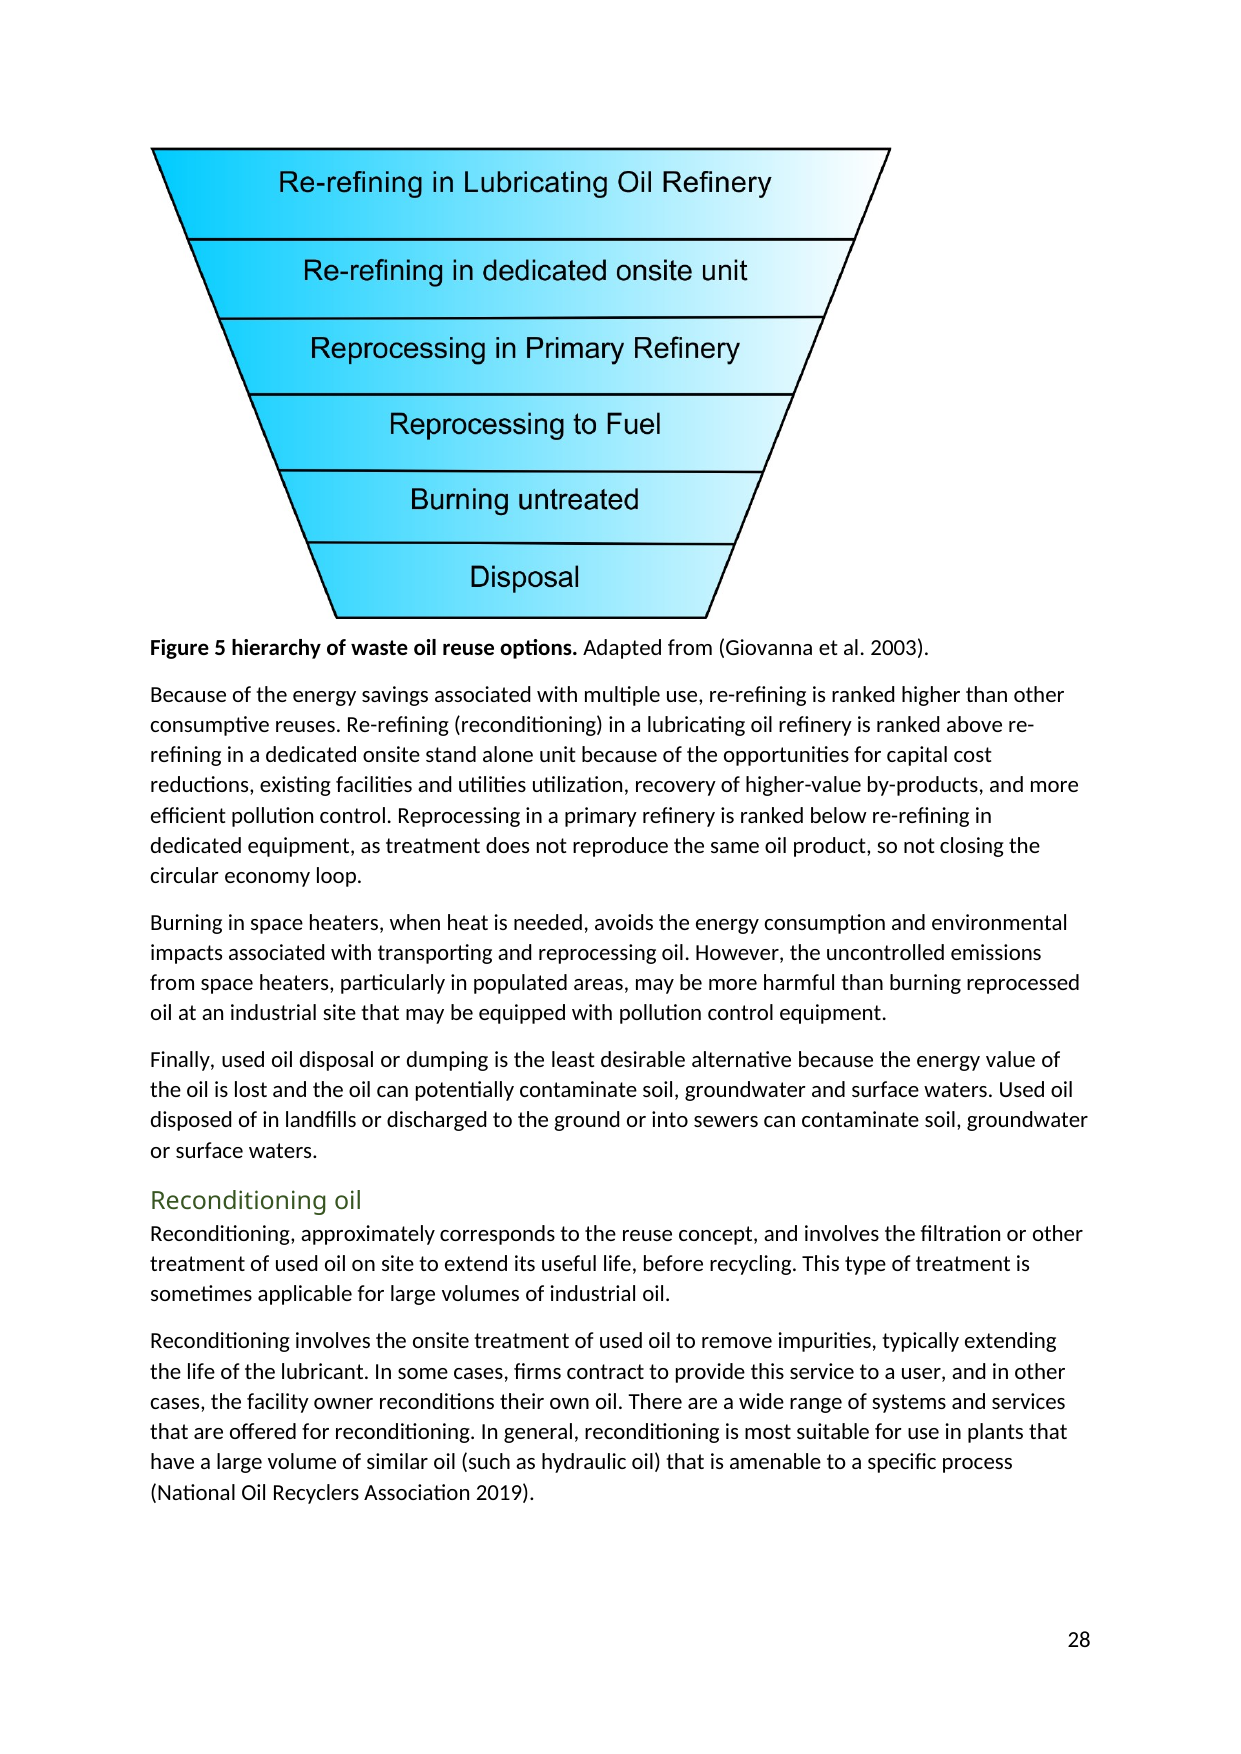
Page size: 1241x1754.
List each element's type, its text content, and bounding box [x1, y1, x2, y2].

text Reconditioning involves the onsite treatment of used oil to remove impurities, typically extending the life of the lubricant. In some cases, firms contract to provide this service to a user, and in other cases, the facility owner reconditions their own oil. There are a wide range of systems and services that are offered for reconditioning. In general, reconditioning is most suitable for use in plants that have a large volume of similar oil (such as hydraulic oil) that is amenable to a specific process (National Oil Recyclers Association 2019). [150, 1327, 1072, 1506]
text Figure 5 hierarchy of waste oil reuse options. Adapted from (Giovanna et al. 2003). [150, 633, 1180, 661]
text Because of the energy savings associated with multiple use, re-refining is ranked higher than other consumptive reuses. Re-refining (reconditioning) in a lubricating oil refinery is ranked above re- refining in a dedicated onsite stand alone unit because of the opportunities for capital cost reductions, existing facilities and utilities utilization, recovery of higher-value by-products, and more efficient pollution control. Reprocessing in a primary refinery is ranked below re-refining in dedicated equipment, as treatment does not reproduce the same oil product, so not closing the circular economy loop. [150, 680, 1083, 889]
text Finally, used oil disposal or dumping is the least desirable alternative because the energy value of the oil is lost and the oil can potentially contaminate soil, groundwater and surface waters. Used oil disposed of in landfills or discharged to the ground or into sewers can contaminate soil, groundwater or surface waters. [150, 1045, 1091, 1164]
text Reconditioning, approximately corresponds to the reuse concept, and involves the filtration or other treatment of used oil on site to extend its useful life, before recycling. This type of treatment is sometimes applicable for large volumes of industrial oil. [150, 1219, 1087, 1308]
picture [150, 147, 892, 619]
subtitle Reconditioning oil [150, 1183, 1180, 1217]
text Burning in space heaters, when heat is needed, avoids the energy consumption and environmental impacts associated with transporting and reprocessing oil. However, the uncontrolled emissions from space heaters, particularly in populated areas, may be more harmful than burning reprocessed oil at an industrial site that may be equipped with pollution control equipment. [150, 908, 1083, 1026]
